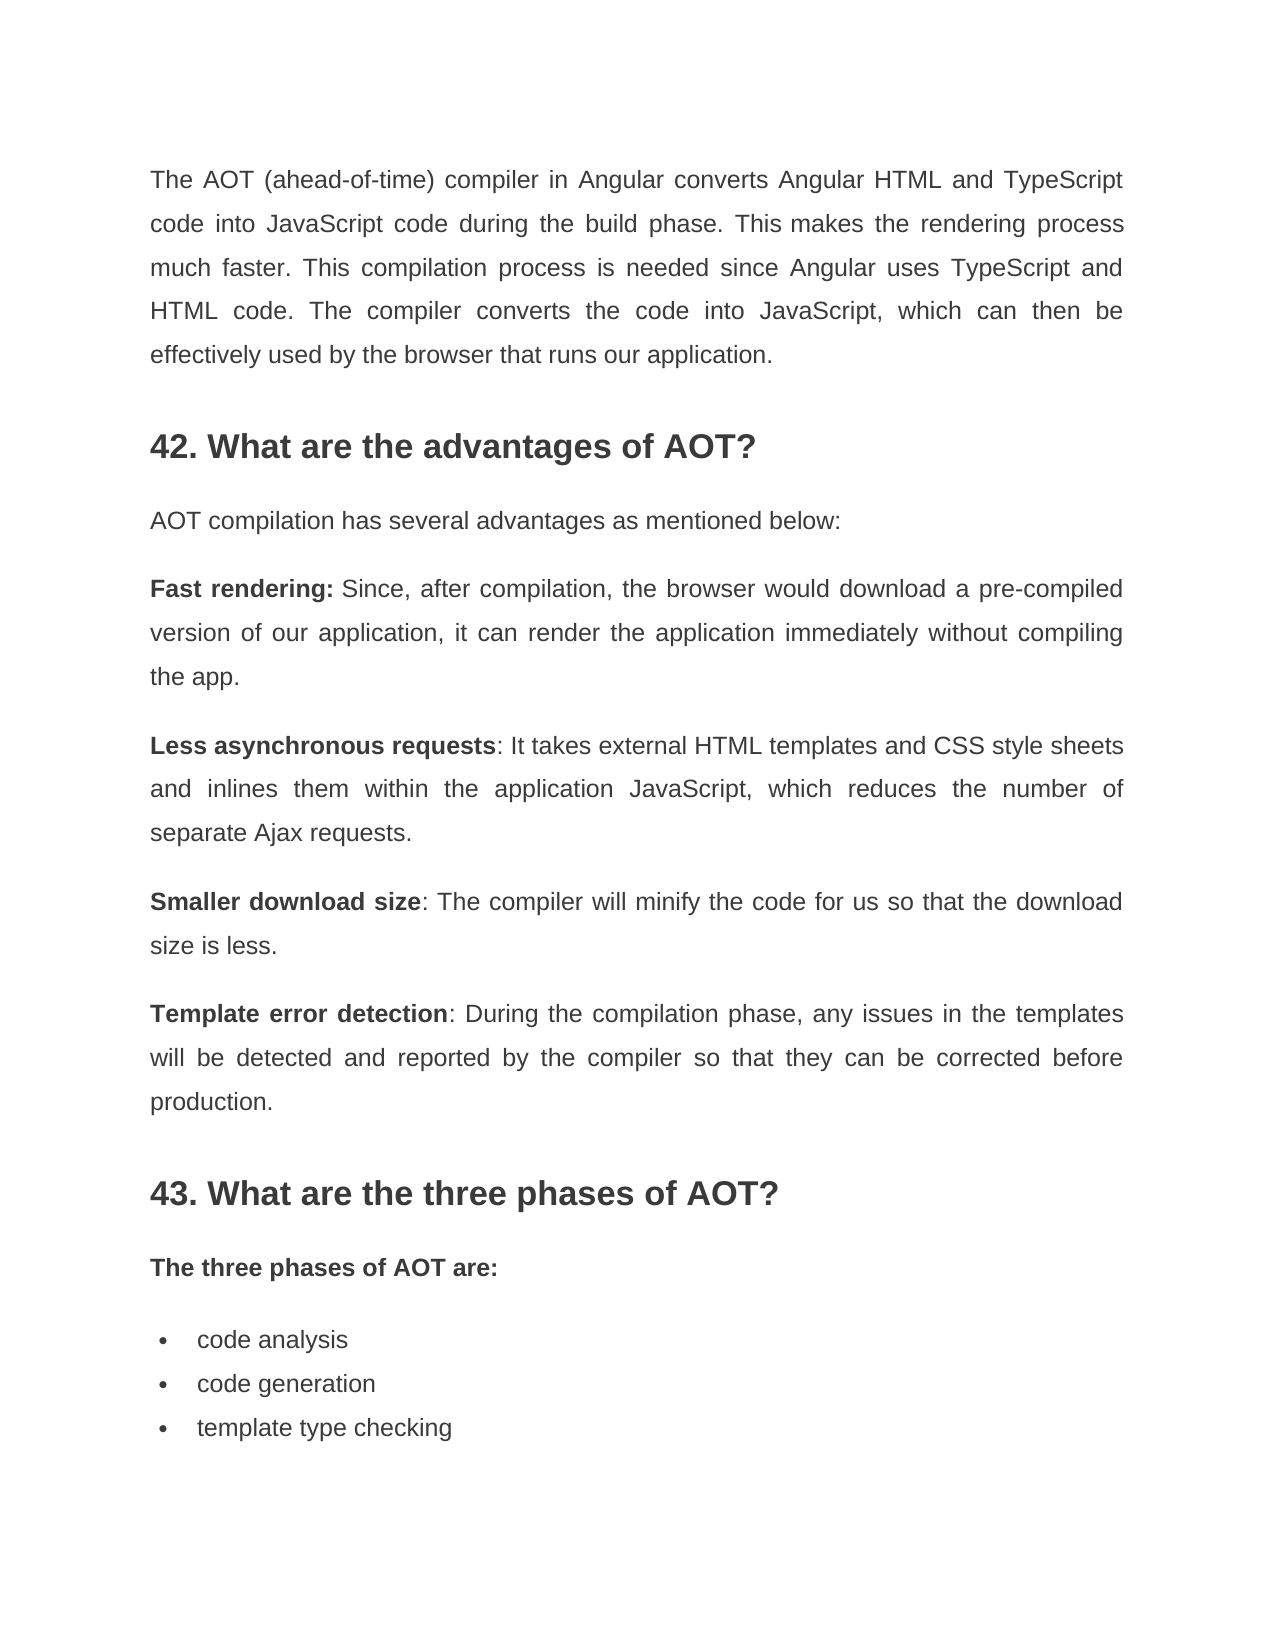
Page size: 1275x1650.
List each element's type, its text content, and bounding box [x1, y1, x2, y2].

text The AOT (ahead-of-time) compiler in Angular converts Angular HTML and TypeScript code into JavaScript code during the build phase. This makes the rendering process much faster. This compilation process is needed since Angular uses TypeScript and HTML code. The compiler converts the code into JavaScript, which can then be effectively used by the browser that runs our application. [150, 150, 1125, 369]
text Template error detection: During the compilation phase, any issues in the templates will be detected and reported by the compiler so that they can be corrected before production. [150, 984, 1125, 1116]
text 42. What are the advantages of AOT? [150, 416, 1125, 466]
text Smaller download size: The compiler will minify the code for us so that the download size is less. [150, 872, 1125, 959]
text Less asynchronous requests: It takes external HTML templates and CSS style sheets and inlines them within the application JavaScript, which reduces the number of separate Ajax requests. [150, 716, 1125, 847]
text The three phases of AOT are: [150, 1237, 1125, 1281]
list template type checking [159, 1398, 1125, 1442]
list code generation [159, 1354, 1125, 1398]
text Fast rendering: Since, after compilation, the browser would download a pre-compiled version of our application, it can render the application immediately without compiling the app. [150, 559, 1125, 691]
text AOT compilation has several advantages as mentioned below: [150, 491, 1125, 534]
text 43. What are the three phases of AOT? [150, 1162, 1125, 1212]
list code analysis [159, 1310, 1125, 1354]
